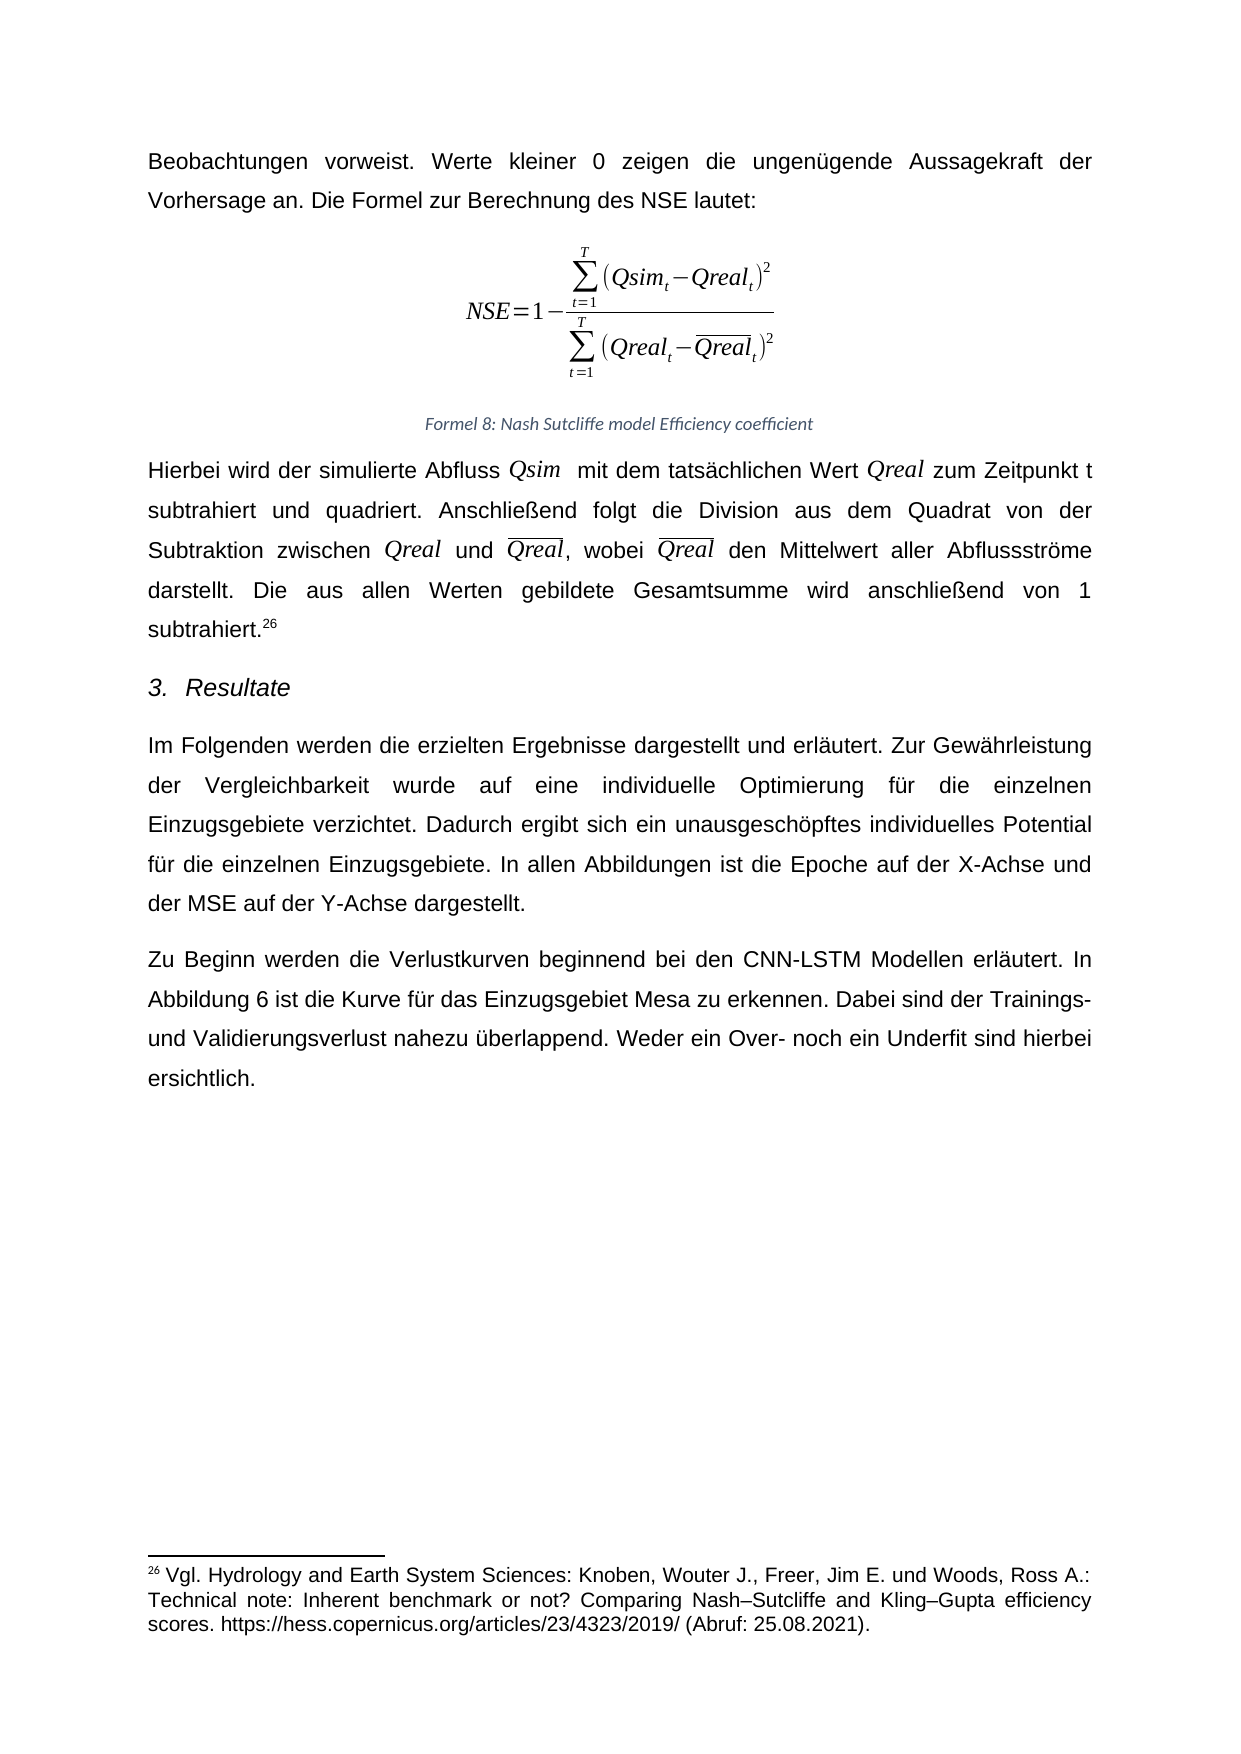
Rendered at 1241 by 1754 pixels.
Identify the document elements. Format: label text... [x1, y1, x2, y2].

text Formel 8: Nash Sutcliffe model Efficiency coefficient [148, 412, 1093, 435]
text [148, 148, 1093, 213]
list Resultate [148, 672, 1093, 701]
text Zu Beginn werden die Verlustkurven beginnend bei den CNN-LSTM Modellen erläutert. In Abbildung 6 ist die Kurve für das Einzugsgebiet Mesa zu erkennen. Dabei sind der Trainings- und Validierungsverlust nahezu überlappend. Weder ein Over- noch ein Underfit sind hierbei ersichtlich. [148, 946, 1093, 1091]
text Hierbei wird der simulierte Abfluss mit dem tatsächlichen Wert zum Zeitpunkt t subtrahiert und quadriert. Anschließend folgt die Division aus dem Quadrat von der Subtraktion zwischen und , wobei den Mittelwert aller Abflussströme darstellt. Die aus allen Werten gebildete Gesamtsumme wird anschließend von 1 subtrahiert. [148, 456, 1093, 643]
text Im Folgenden werden die erzielten Ergebnisse dargestellt und erläutert. Zur Gewährleistung der Vergleichbarkeit wurde auf eine individuelle Optimierung für die einzelnen Einzugsgebiete verzichtet. Dadurch ergibt sich ein unausgeschöpftes individuelles Potential für die einzelnen Einzugsgebiete. In allen Abbildungen ist die Epoche auf der X-Achse und der MSE auf der Y-Achse dargestellt. [148, 732, 1093, 917]
